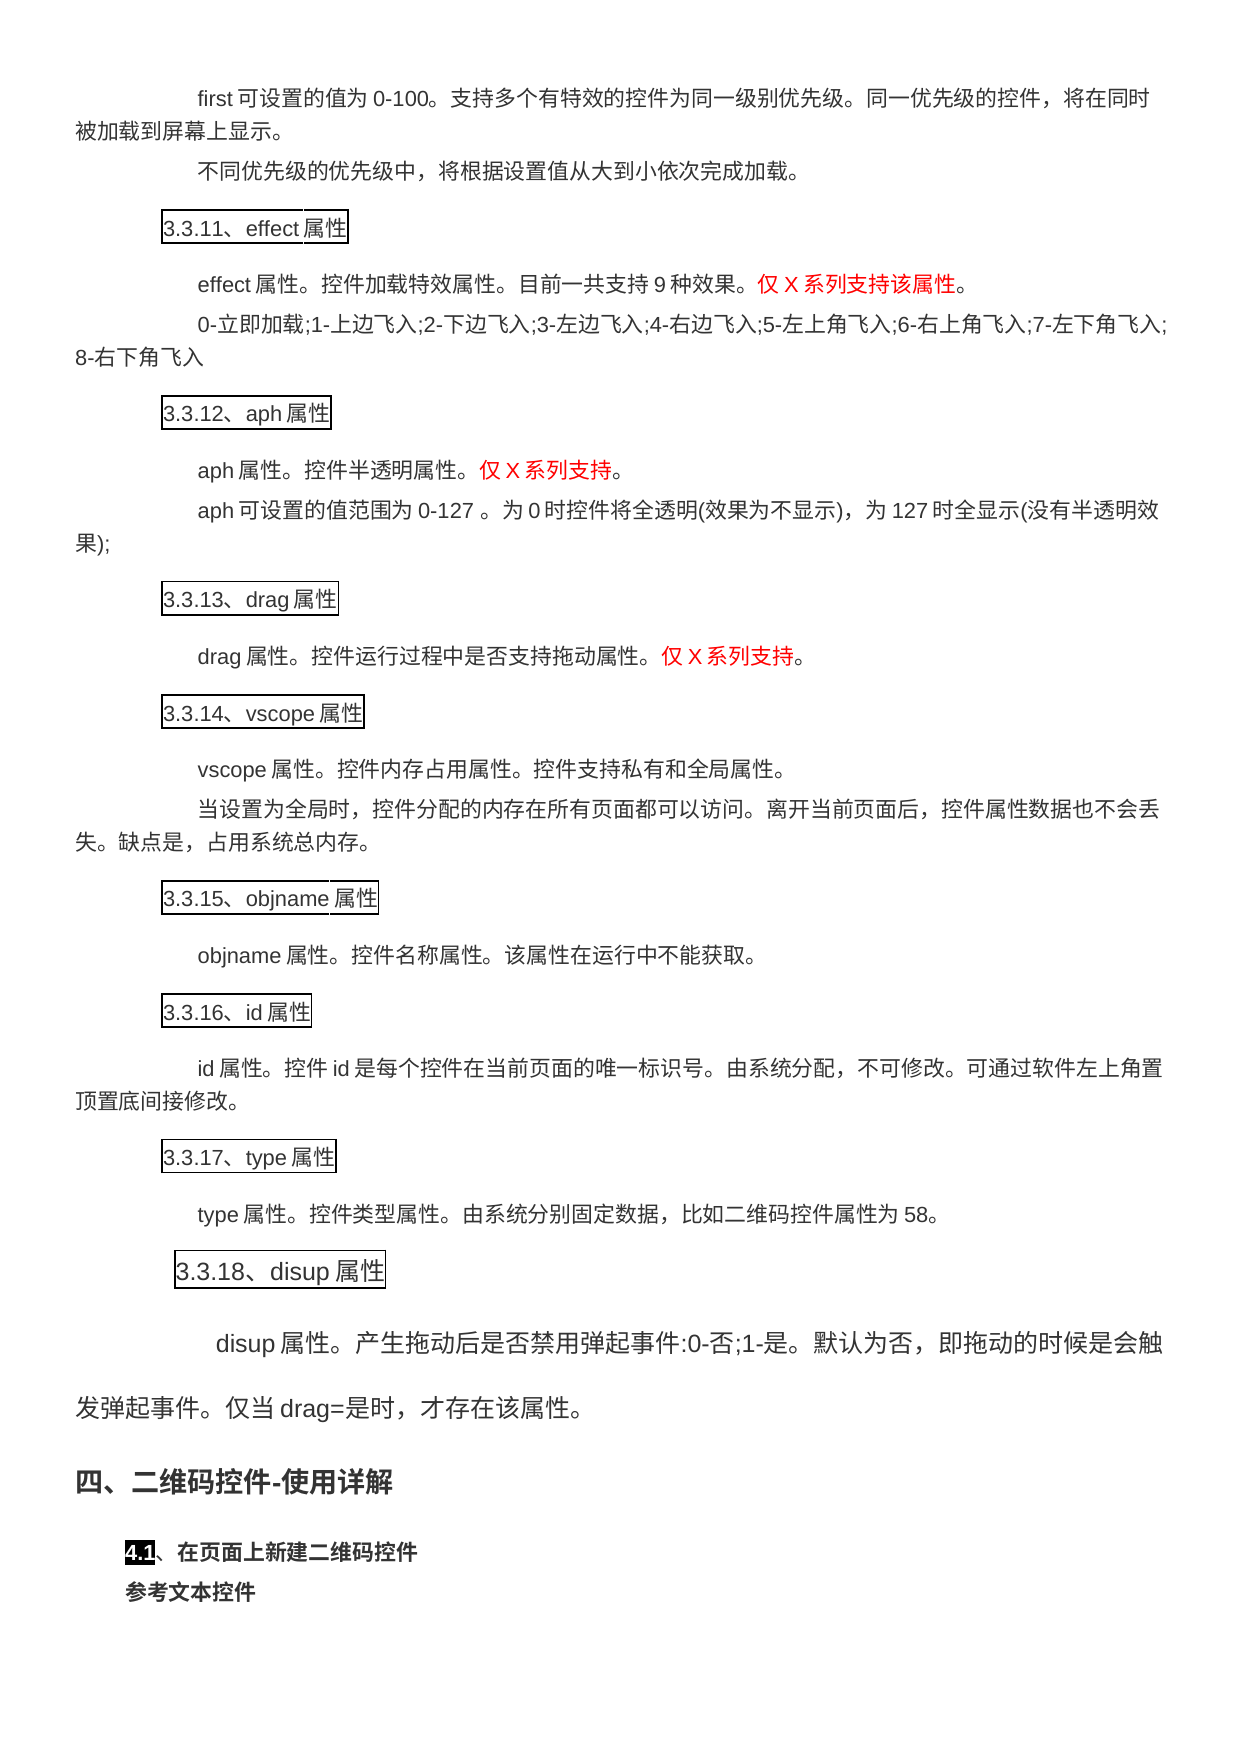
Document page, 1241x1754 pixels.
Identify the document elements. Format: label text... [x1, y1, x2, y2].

text aph可设置的值范围为0-127 。为0时控件将全透明(效果为不显示)，为127时全显示(没有半透明效果); [75, 493, 1165, 558]
text 3.3.15、objname属性 [75, 865, 1165, 930]
text vscope属性。控件内存占用属性。控件支持私有和全局属性。 [75, 752, 1165, 784]
text disup属性。产生拖动后是否禁用弹起事件:0-否;1-是。默认为否，即拖动的时候是会触发弹起事件。仅当drag=是时，才存在该属性。 [75, 1309, 1165, 1439]
text 3.3.12、aph属性 [75, 380, 1165, 445]
text 3.3.13、drag属性 [75, 566, 1165, 631]
text 0-立即加载;1-上边飞入;2-下边飞入;3-左边飞入;4-右边飞入;5-左上角飞入;6-右上角飞入;7-左下角飞入;8-右下角飞入 [75, 307, 1165, 372]
text 3.3.16、id属性 [75, 978, 1165, 1043]
text drag属性。控件运行过程中是否支持拖动属性。仅X系列支持。 [75, 638, 1165, 671]
text 3.3.14、vscope属性 [75, 679, 1165, 744]
text effect属性。控件加载特效属性。目前一共支持9种效果。仅X系列支持该属性。 [75, 267, 1165, 299]
text 4.1、在页面上新建二维码控件 [75, 1534, 1165, 1567]
text 当设置为全局时，控件分配的内存在所有页面都可以访问。离开当前页面后，控件属性数据也不会丢失。缺点是，占用系统总内存。 [75, 792, 1165, 857]
text 3.3.18、disup属性 [75, 1237, 1165, 1302]
text 不同优先级的优先级中，将根据设置值从大到小依次完成加载。 [75, 153, 1165, 186]
text 3.3.11、effect属性 [75, 194, 1165, 259]
text id属性。控件id是每个控件在当前页面的唯一标识号。由系统分配，不可修改。可通过软件左上角置顶置底间接修改。 [75, 1051, 1165, 1116]
text type属性。控件类型属性。由系统分别固定数据，比如二维码控件属性为58。 [75, 1196, 1165, 1229]
text first可设置的值为0-100。支持多个有特效的控件为同一级别优先级。同一优先级的控件，将在同时被加载到屏幕上显示。 [75, 81, 1165, 146]
text objname属性。控件名称属性。该属性在运行中不能获取。 [75, 938, 1165, 970]
text 3.3.17、type属性 [75, 1123, 1165, 1188]
text 四、二维码控件-使用详解 [75, 1447, 1165, 1512]
text 参考文本控件 [75, 1575, 1165, 1607]
text aph属性。控件半透明属性。仅X系列支持。 [75, 453, 1165, 485]
